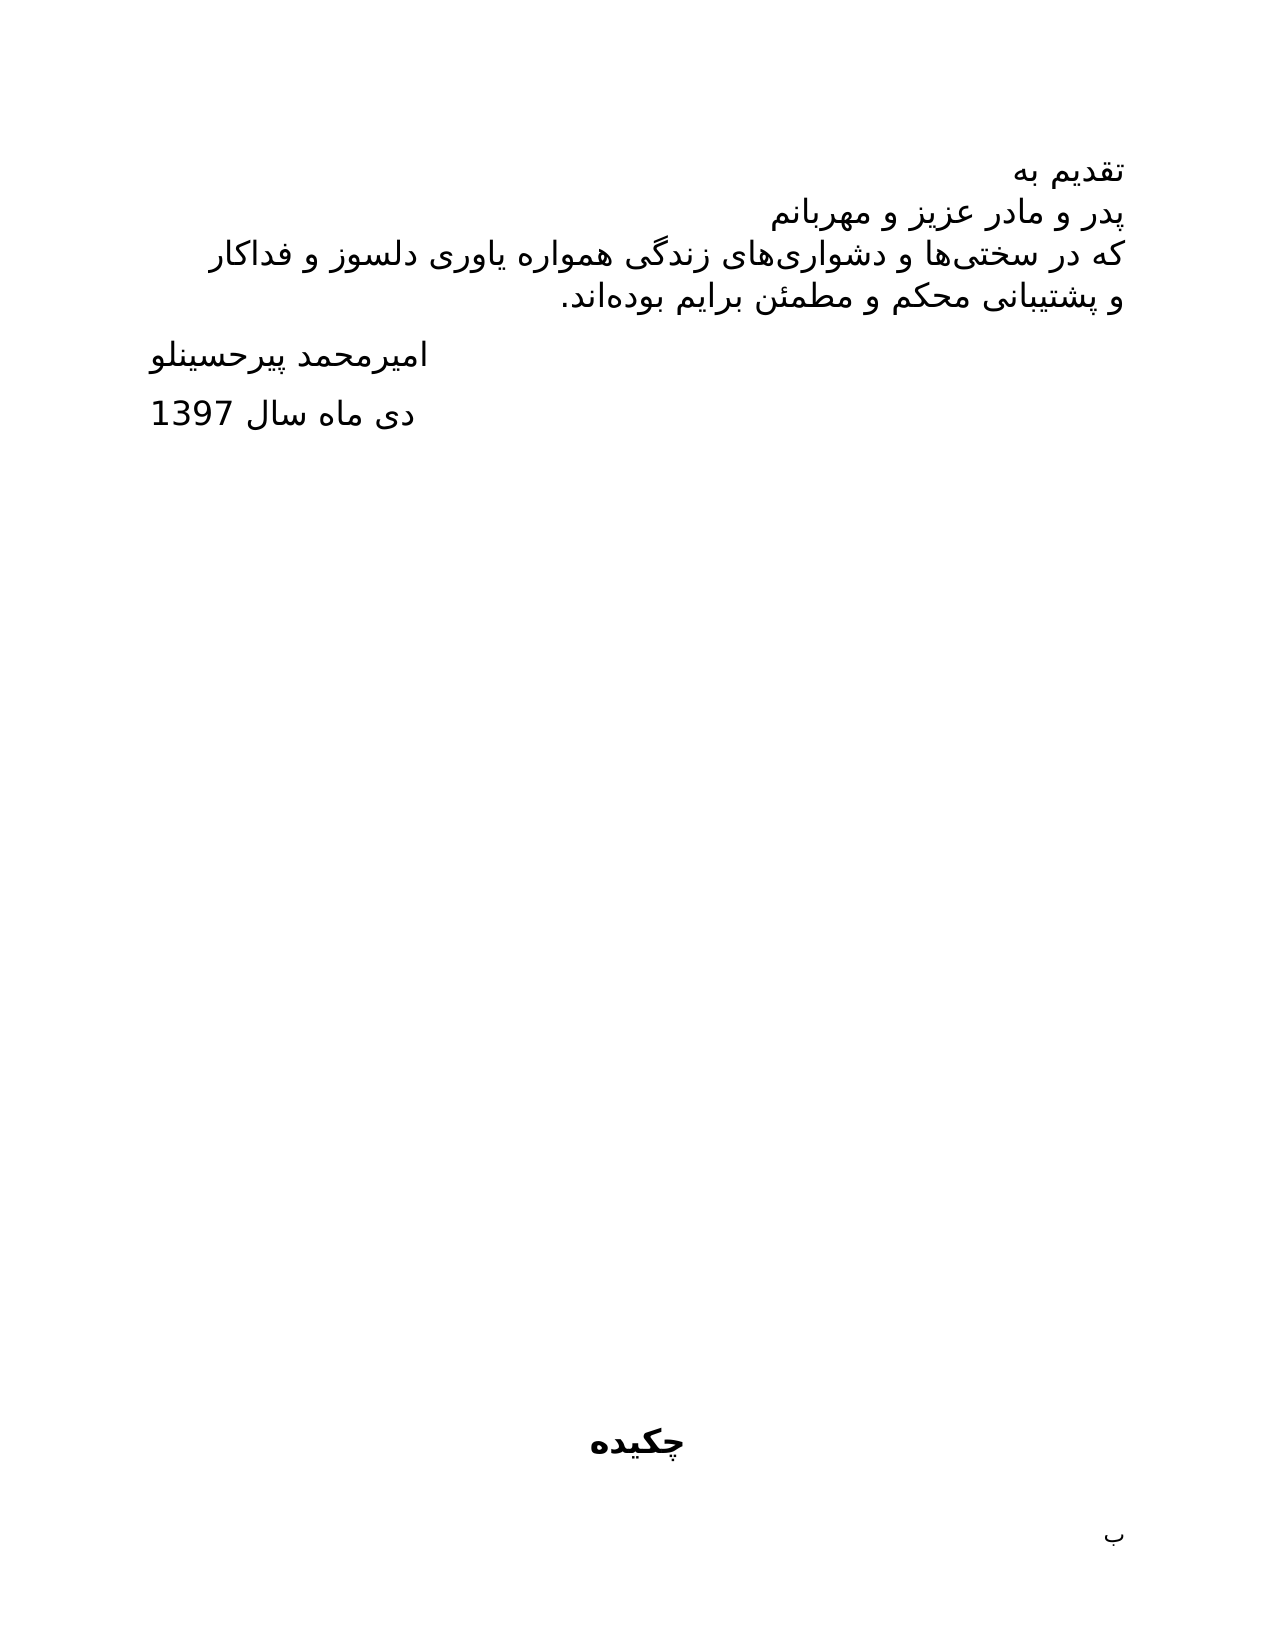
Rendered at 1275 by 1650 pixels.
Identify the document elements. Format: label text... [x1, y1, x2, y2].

text تقدیم به پدر و مادر عزیز و مهربانم که در سختی‌ها و دشوار‌ی‌های زندگی همواره یاوری دلسوز و فداکار و پشتیبانی محکم و مطمئن برایم بوده‌اند. [150, 150, 1125, 316]
text چکیده [150, 1422, 1125, 1461]
text دی ماه سال 1397 [150, 394, 1125, 433]
text امیرمحمد پیرحسینلو [150, 335, 1125, 374]
